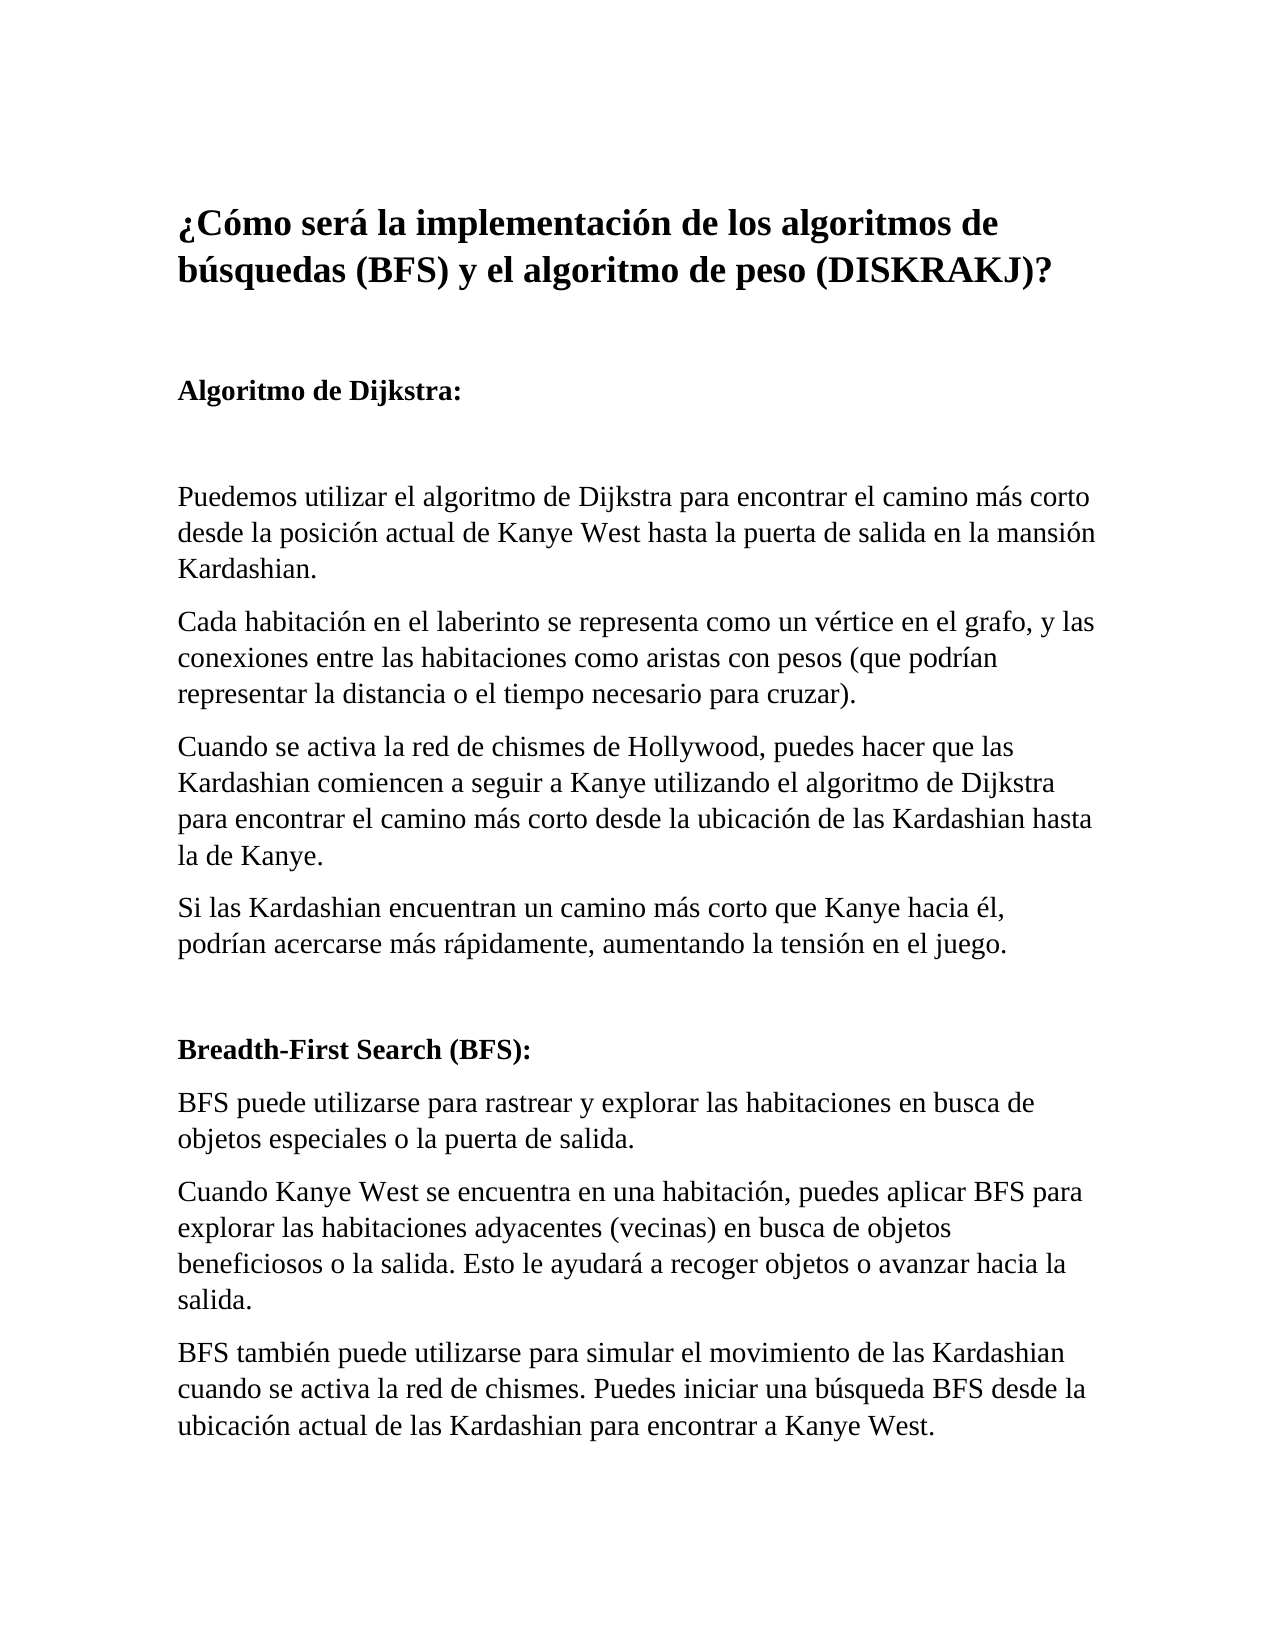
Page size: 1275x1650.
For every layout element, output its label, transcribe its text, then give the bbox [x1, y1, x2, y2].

text Puedemos utilizar el algoritmo de Dijkstra para encontrar el camino más corto desde la posición actual de Kanye West hasta la puerta de salida en la mansión Kardashian. [177, 479, 1098, 585]
text BFS también puede utilizarse para simular el movimiento de las Kardashian cuando se activa la red de chismes. Puedes iniciar una búsqueda BFS desde la ubicación actual de las Kardashian para encontrar a Kanye West. [177, 1335, 1098, 1441]
text Si las Kardashian encuentran un camino más corto que Kanye hacia él, podrían acercarse más rápidamente, aumentando la tensión en el juego. [177, 891, 1098, 960]
text Algoritmo de Dijkstra: [177, 373, 1098, 407]
text Cada habitación en el laberinto se representa como un vértice en el grafo, y las conexiones entre las habitaciones como aristas con pesos (que podrían representar la distancia o el tiempo necesario para cruzar). [177, 604, 1098, 710]
text ¿Cómo será la implementación de los algoritmos de búsquedas (BFS) y el algoritmo de peso (DISKRAKJ)? [177, 200, 1098, 290]
text Breadth-First Search (BFS): [177, 1032, 1098, 1066]
text Cuando se activa la red de chismes de Hollywood, puedes hacer que las Kardashian comiencen a seguir a Kanye utilizando el algoritmo de Dijkstra para encontrar el camino más corto desde la ubicación de las Kardashian hasta la de Kanye. [177, 729, 1098, 871]
text Cuando Kanye West se encuentra en una habitación, puedes aplicar BFS para explorar las habitaciones adyacentes (vecinas) en busca de objetos beneficiosos o la salida. Esto le ayudará a recoger objetos o avanzar hacia la salida. [177, 1174, 1098, 1316]
text BFS puede utilizarse para rastrear y explorar las habitaciones en busca de objetos especiales o la puerta de salida. [177, 1085, 1098, 1155]
